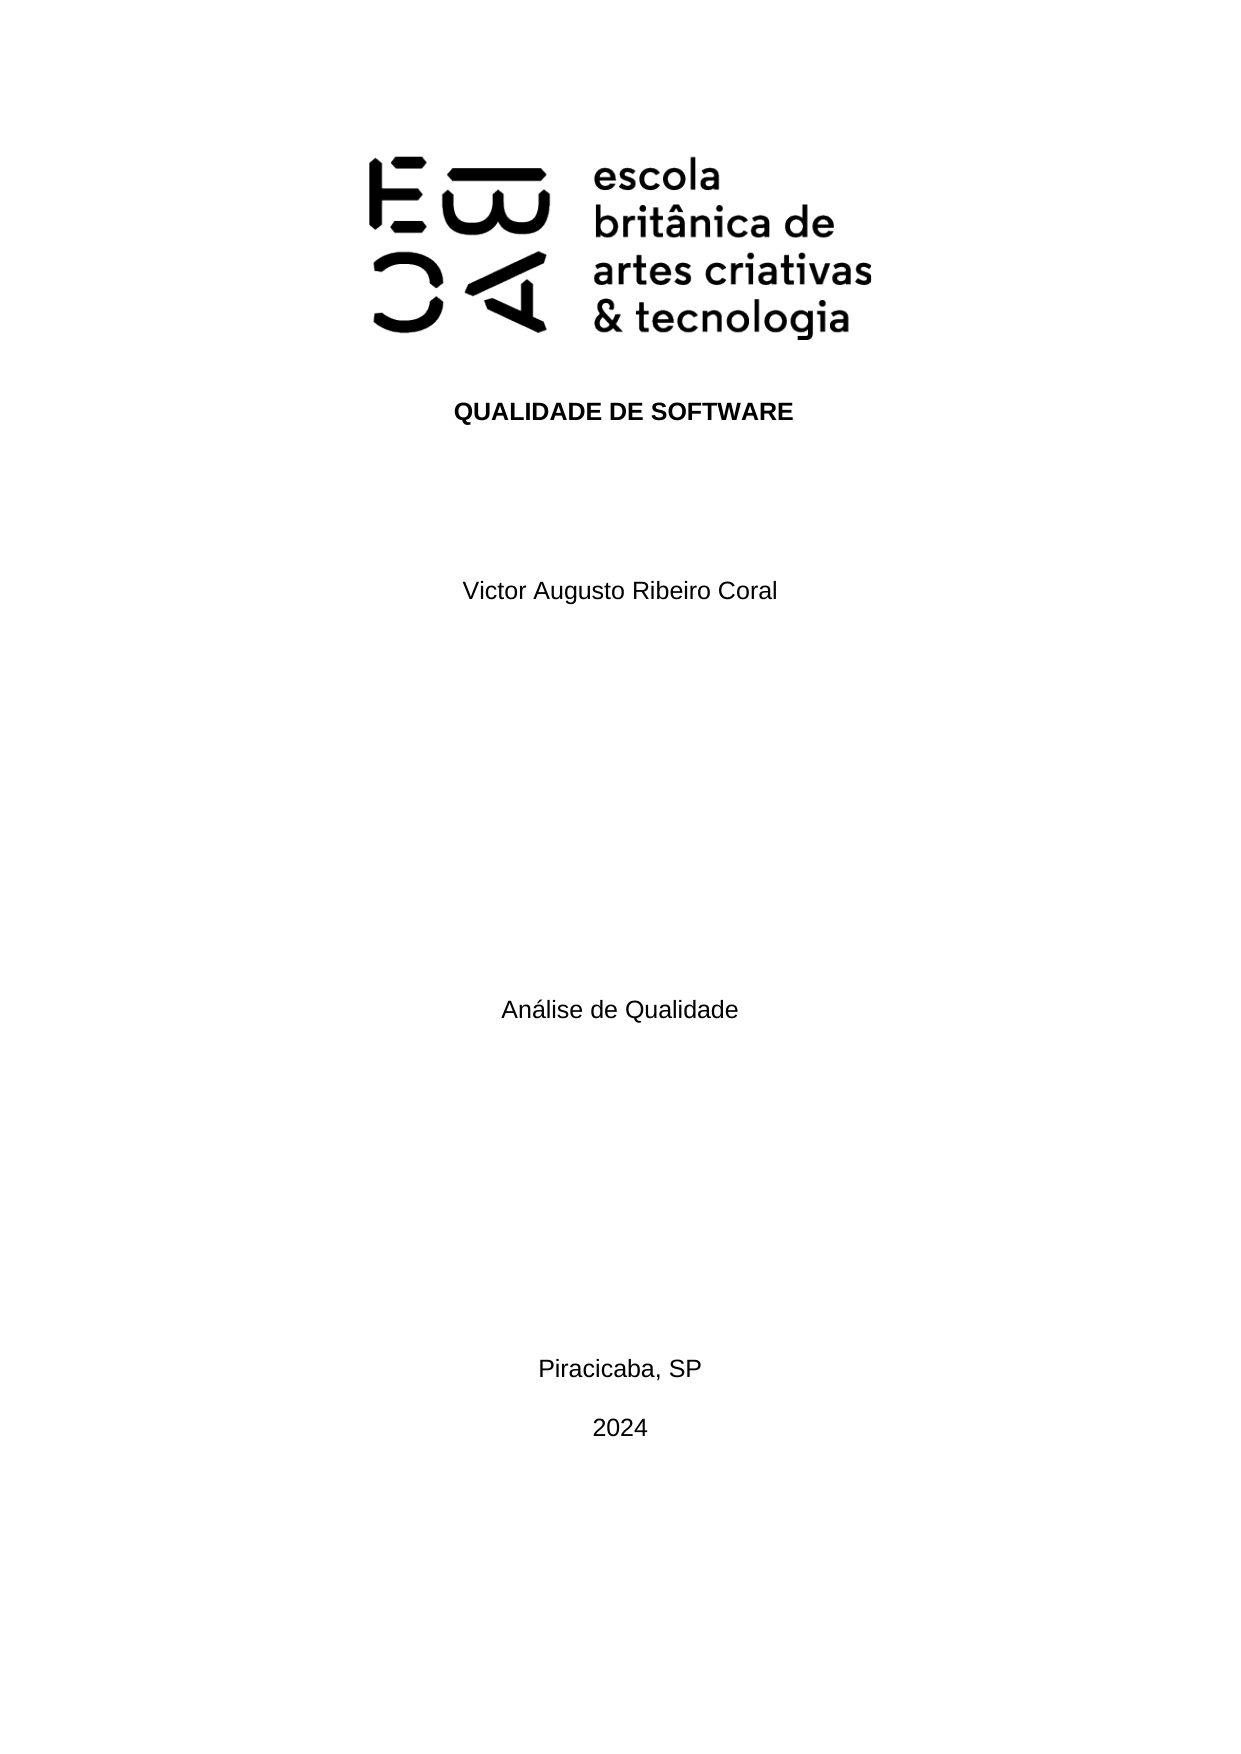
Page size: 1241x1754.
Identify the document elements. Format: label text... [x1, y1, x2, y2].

picture [369, 147, 872, 340]
text 2024 [177, 1413, 1063, 1442]
text QUALIDADE DE SOFTWARE [177, 397, 1063, 426]
text Victor Augusto Ribeiro Coral [177, 576, 1063, 605]
text Análise de Qualidade [177, 995, 1063, 1024]
text Piracicaba, SP [177, 1354, 1063, 1382]
